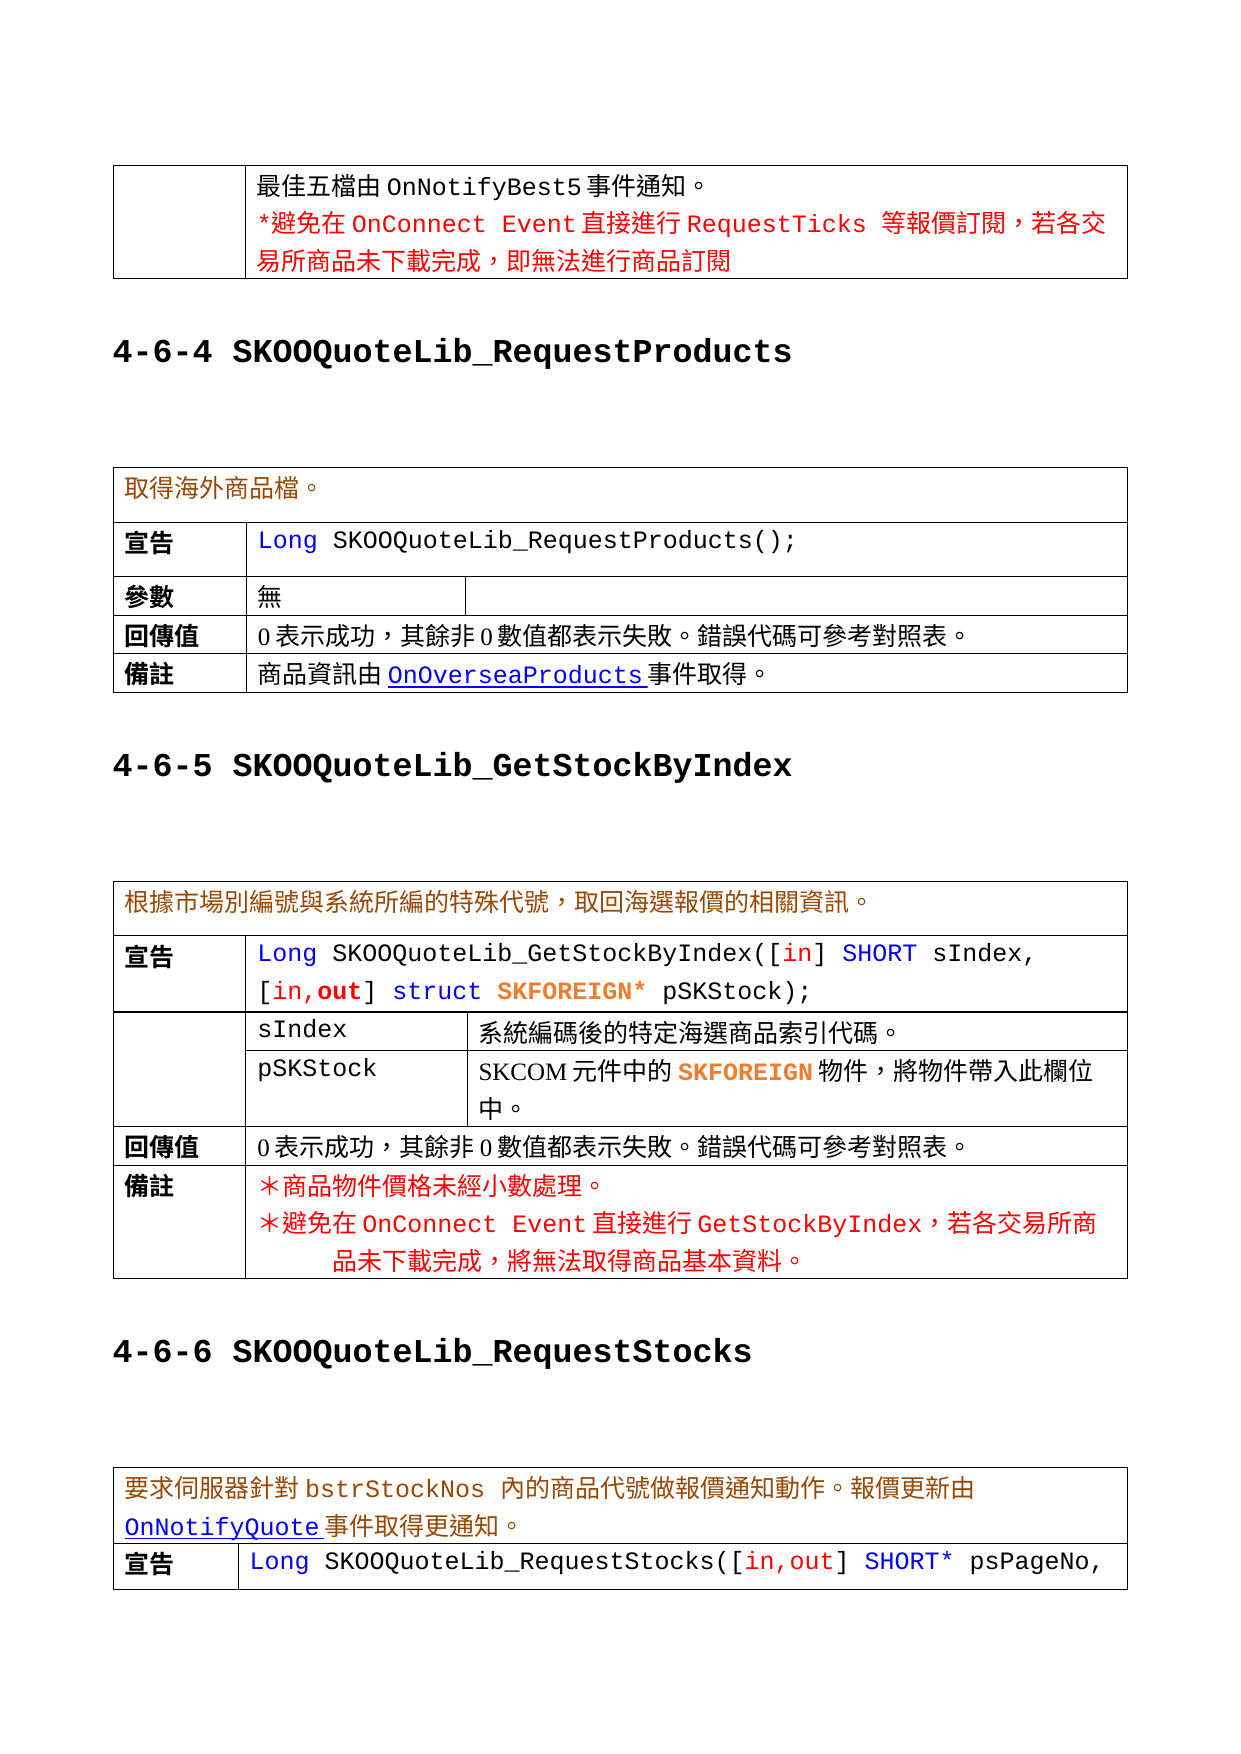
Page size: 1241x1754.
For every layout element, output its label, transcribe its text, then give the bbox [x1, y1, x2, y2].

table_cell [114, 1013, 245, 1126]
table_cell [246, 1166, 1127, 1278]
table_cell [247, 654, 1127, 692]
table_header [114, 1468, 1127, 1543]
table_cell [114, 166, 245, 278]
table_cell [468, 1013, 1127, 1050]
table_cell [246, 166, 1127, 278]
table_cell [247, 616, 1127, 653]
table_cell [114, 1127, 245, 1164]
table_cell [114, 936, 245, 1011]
subtitle 4-6-6 SKOOQuoteLib_RequestStocks [112, 1317, 1128, 1392]
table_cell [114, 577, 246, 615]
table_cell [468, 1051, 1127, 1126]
subtitle 4-6-5 SKOOQuoteLib_GetStockByIndex [112, 730, 1128, 805]
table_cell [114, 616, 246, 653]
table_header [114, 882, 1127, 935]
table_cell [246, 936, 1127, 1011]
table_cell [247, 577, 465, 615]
subtitle 4-6-4 SKOOQuoteLib_RequestProducts [112, 317, 1128, 392]
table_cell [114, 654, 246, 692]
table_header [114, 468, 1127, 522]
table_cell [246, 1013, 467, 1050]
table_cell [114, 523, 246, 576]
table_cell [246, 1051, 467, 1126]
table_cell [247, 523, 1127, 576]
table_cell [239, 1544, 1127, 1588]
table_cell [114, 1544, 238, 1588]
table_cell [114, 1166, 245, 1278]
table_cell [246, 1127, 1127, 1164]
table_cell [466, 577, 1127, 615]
